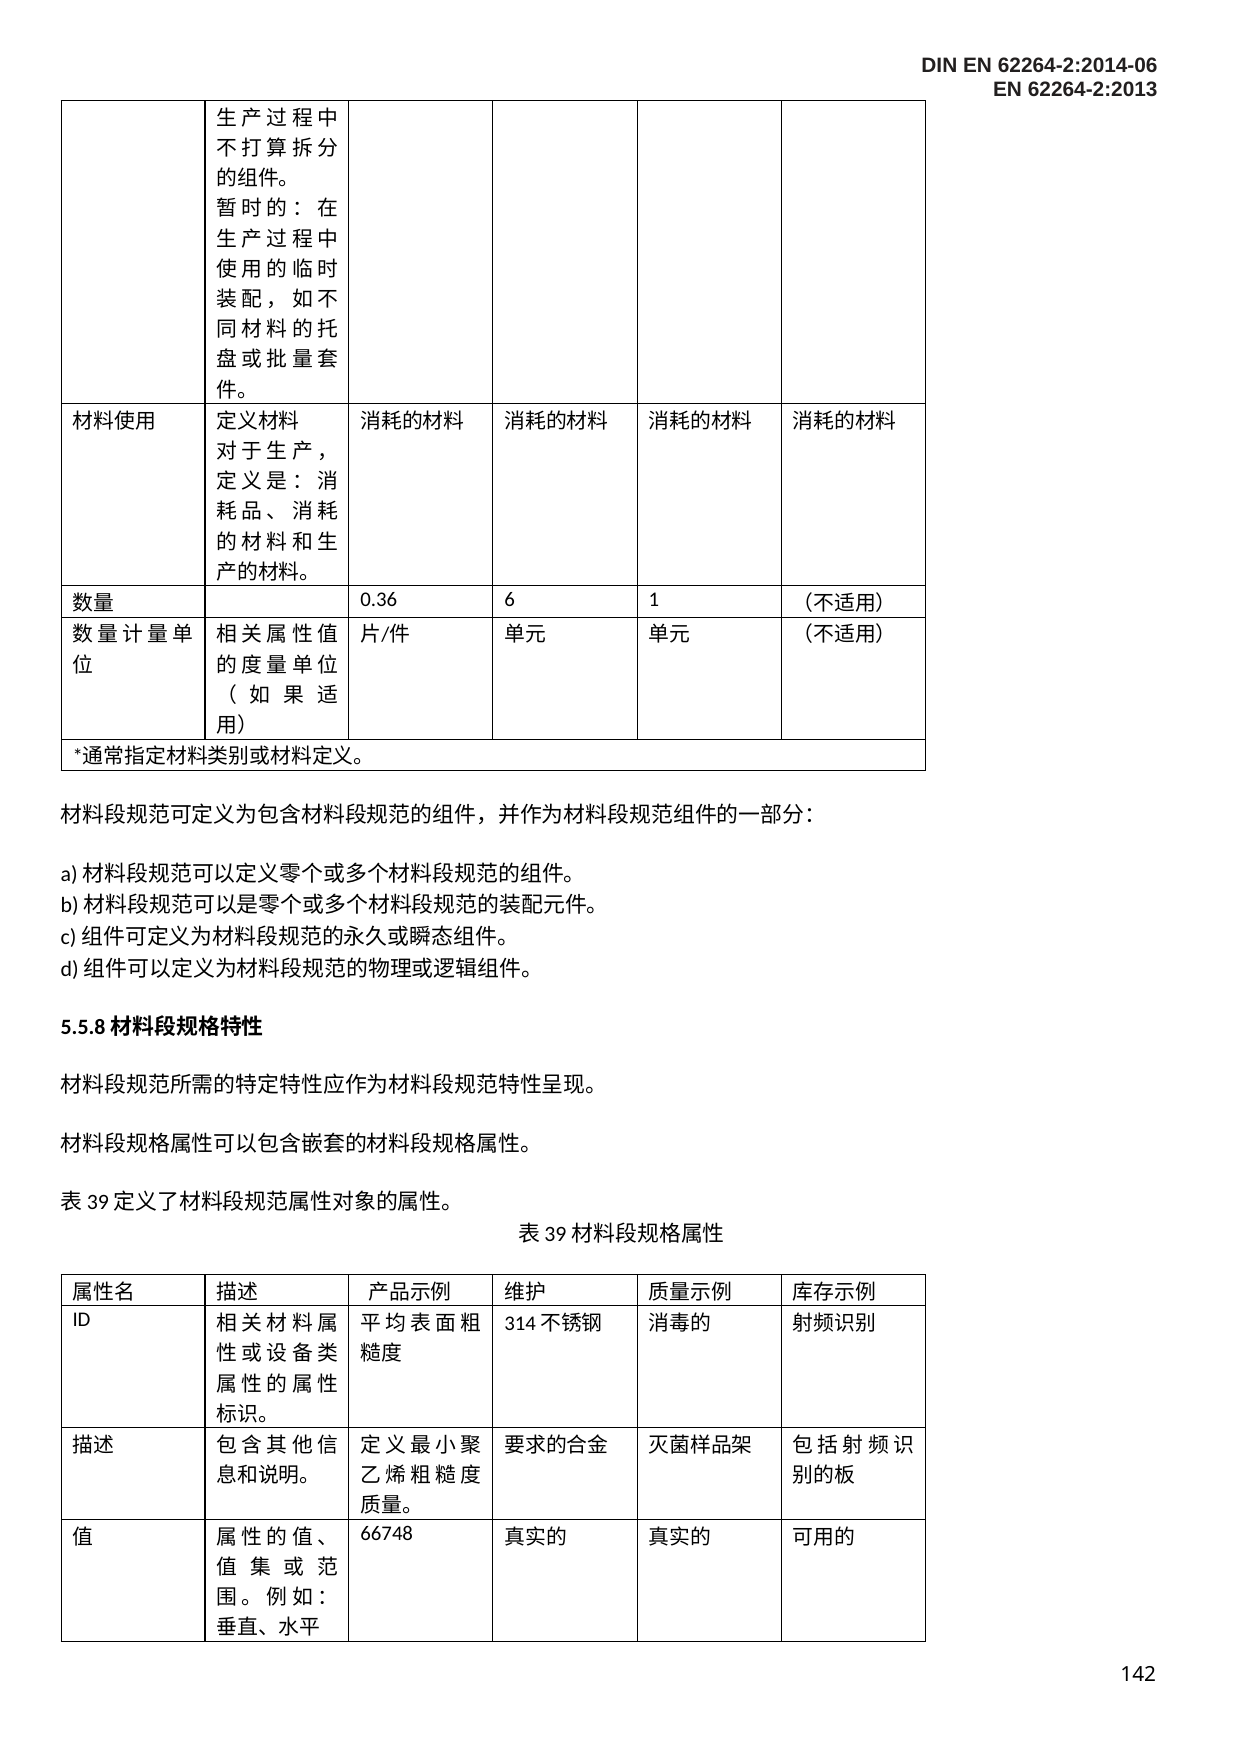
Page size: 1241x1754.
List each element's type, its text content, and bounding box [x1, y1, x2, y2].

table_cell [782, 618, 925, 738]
text 材料段规格属性可以包含嵌套的材料段规格属性。 [60, 1126, 1182, 1157]
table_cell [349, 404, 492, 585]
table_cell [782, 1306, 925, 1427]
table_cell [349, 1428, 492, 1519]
text 材料段规范可定义为包含材料段规范的组件，并作为材料段规范组件的一部分： [60, 797, 1182, 829]
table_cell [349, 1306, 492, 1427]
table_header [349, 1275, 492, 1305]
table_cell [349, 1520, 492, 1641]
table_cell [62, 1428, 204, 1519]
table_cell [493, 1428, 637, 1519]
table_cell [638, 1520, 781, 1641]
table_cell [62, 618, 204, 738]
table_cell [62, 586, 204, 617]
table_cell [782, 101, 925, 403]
text 材料段规范所需的特定特性应作为材料段规范特性呈现。 [60, 1067, 1182, 1099]
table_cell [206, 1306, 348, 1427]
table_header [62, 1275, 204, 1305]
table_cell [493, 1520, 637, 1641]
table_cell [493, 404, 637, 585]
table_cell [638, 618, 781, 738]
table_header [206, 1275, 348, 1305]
text c) 组件可定义为材料段规范的永久或瞬态组件。 [60, 919, 1182, 951]
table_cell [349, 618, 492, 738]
text 表39定义了材料段规范属性对象的属性。 [60, 1184, 1182, 1216]
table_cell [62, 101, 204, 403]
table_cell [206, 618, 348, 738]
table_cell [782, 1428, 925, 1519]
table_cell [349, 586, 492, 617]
text 5.5.8 材料段规格特性 [60, 1009, 1182, 1041]
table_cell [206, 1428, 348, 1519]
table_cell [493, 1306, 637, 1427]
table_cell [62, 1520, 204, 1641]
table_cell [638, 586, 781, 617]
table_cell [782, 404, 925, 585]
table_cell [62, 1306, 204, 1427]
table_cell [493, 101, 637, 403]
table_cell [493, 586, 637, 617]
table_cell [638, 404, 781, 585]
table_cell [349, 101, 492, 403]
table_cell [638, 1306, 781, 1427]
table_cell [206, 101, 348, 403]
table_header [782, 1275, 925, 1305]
text b) 材料段规范可以是零个或多个材料段规范的装配元件。 [60, 887, 1182, 919]
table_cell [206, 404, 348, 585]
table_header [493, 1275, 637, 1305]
text 表39 材料段规格属性 [60, 1216, 1182, 1247]
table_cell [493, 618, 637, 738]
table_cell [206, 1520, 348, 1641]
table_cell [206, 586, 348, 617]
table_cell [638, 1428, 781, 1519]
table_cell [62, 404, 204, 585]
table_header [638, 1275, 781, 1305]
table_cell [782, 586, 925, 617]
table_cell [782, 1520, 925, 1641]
text d) 组件可以定义为材料段规范的物理或逻辑组件。 [60, 951, 1182, 982]
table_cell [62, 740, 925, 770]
text a) 材料段规范可以定义零个或多个材料段规范的组件。 [60, 856, 1182, 887]
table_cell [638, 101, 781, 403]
